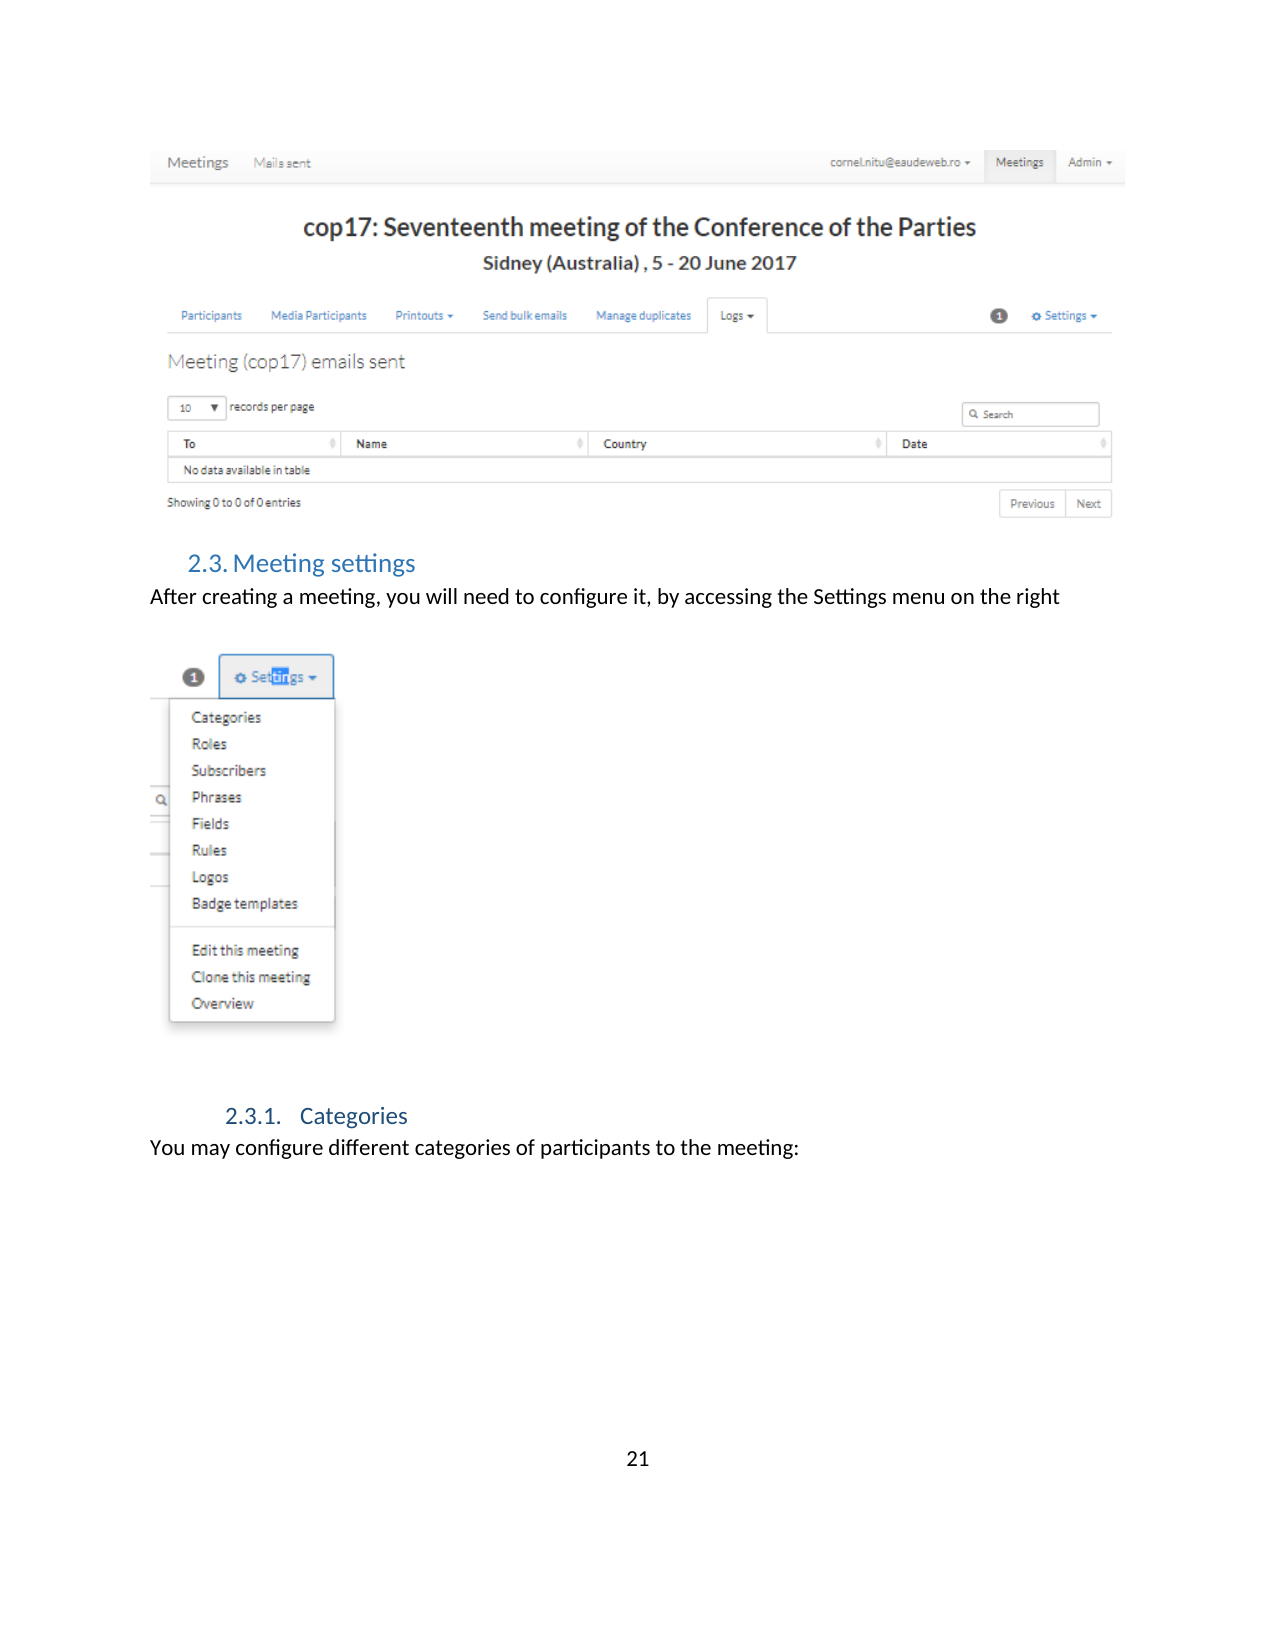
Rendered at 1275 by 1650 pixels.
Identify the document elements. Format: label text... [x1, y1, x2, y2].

picture [150, 612, 383, 1081]
subtitle Meeting settings [187, 546, 1125, 579]
subtitle Categories [225, 1100, 1125, 1130]
picture [150, 150, 1125, 528]
text You may configure different categories of participants to the meeting: [150, 1133, 1125, 1161]
text After creating a meeting, you will need to configure it, by accessing the Settings menu on the right [150, 582, 1125, 1081]
